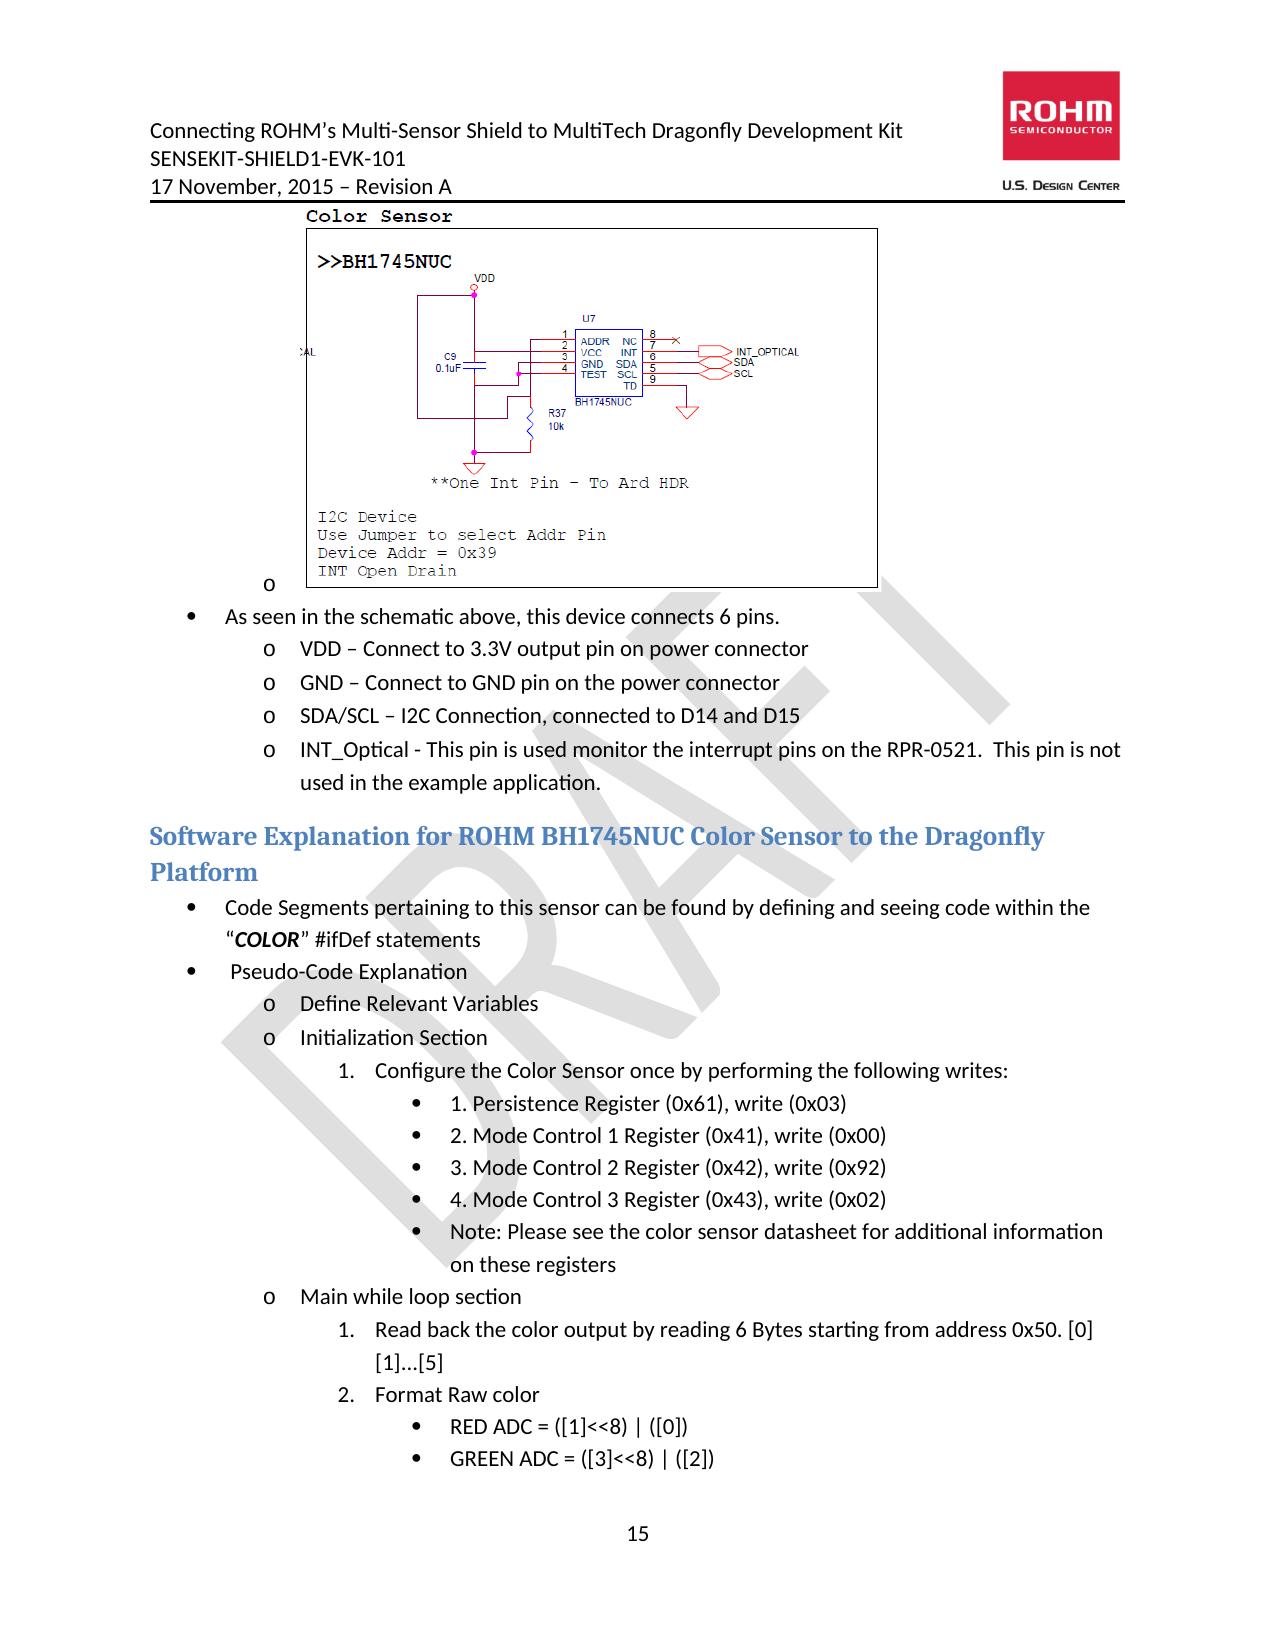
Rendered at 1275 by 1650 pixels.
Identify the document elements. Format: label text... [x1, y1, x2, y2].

list Pseudo-Code Explanation [187, 957, 1125, 985]
list Initialization Section [262, 1023, 1125, 1052]
list Read back the color output by reading 6 Bytes starting from address 0x50. [0][1]...[5] [337, 1315, 1125, 1376]
list Note: Please see the color sensor datasheet for additional information on these registers [412, 1217, 1125, 1278]
list Main while loop section [262, 1282, 1125, 1311]
list GND – Connect to GND pin on the power connector [262, 668, 1125, 697]
list 2. Mode Control 1 Register (0x41), write (0x00) [412, 1121, 1125, 1149]
list 1. Persistence Register (0x61), write (0x03) [412, 1089, 1125, 1117]
list 4. Mode Control 3 Register (0x43), write (0x02) [412, 1185, 1125, 1213]
list RED ADC = ([1]<<8) | ([0]) [412, 1412, 1125, 1440]
list GREEN ADC = ([3]<<8) | ([2]) [412, 1444, 1125, 1472]
list As seen in the schematic above, this device connects 6 pins. [187, 602, 1125, 630]
list SDA/SCL – I2C Connection, connected to D14 and D15 [262, 702, 1125, 731]
list Code Segments pertaining to this sensor can be found by defining and seeing code within the “COLOR” #ifDef statements [187, 893, 1125, 953]
list VDD – Connect to 3.3V output pin on power connector [262, 634, 1125, 664]
subtitle Software Explanation for ROHM BH1745NUC Color Sensor to the Dragonfly Platform [150, 821, 1125, 888]
list 3. Mode Control 2 Register (0x42), write (0x92) [412, 1153, 1125, 1181]
list INT_Optical - This pin is used monitor the interrupt pins on the RPR-0521. This pin is not used in the example application. [262, 735, 1125, 796]
list Format Raw color [337, 1380, 1125, 1408]
list Define Relevant Variables [262, 989, 1125, 1019]
list Configure the Color Sensor once by performing the following writes: [337, 1057, 1125, 1084]
picture [300, 203, 882, 592]
picture [992, 61, 1124, 196]
